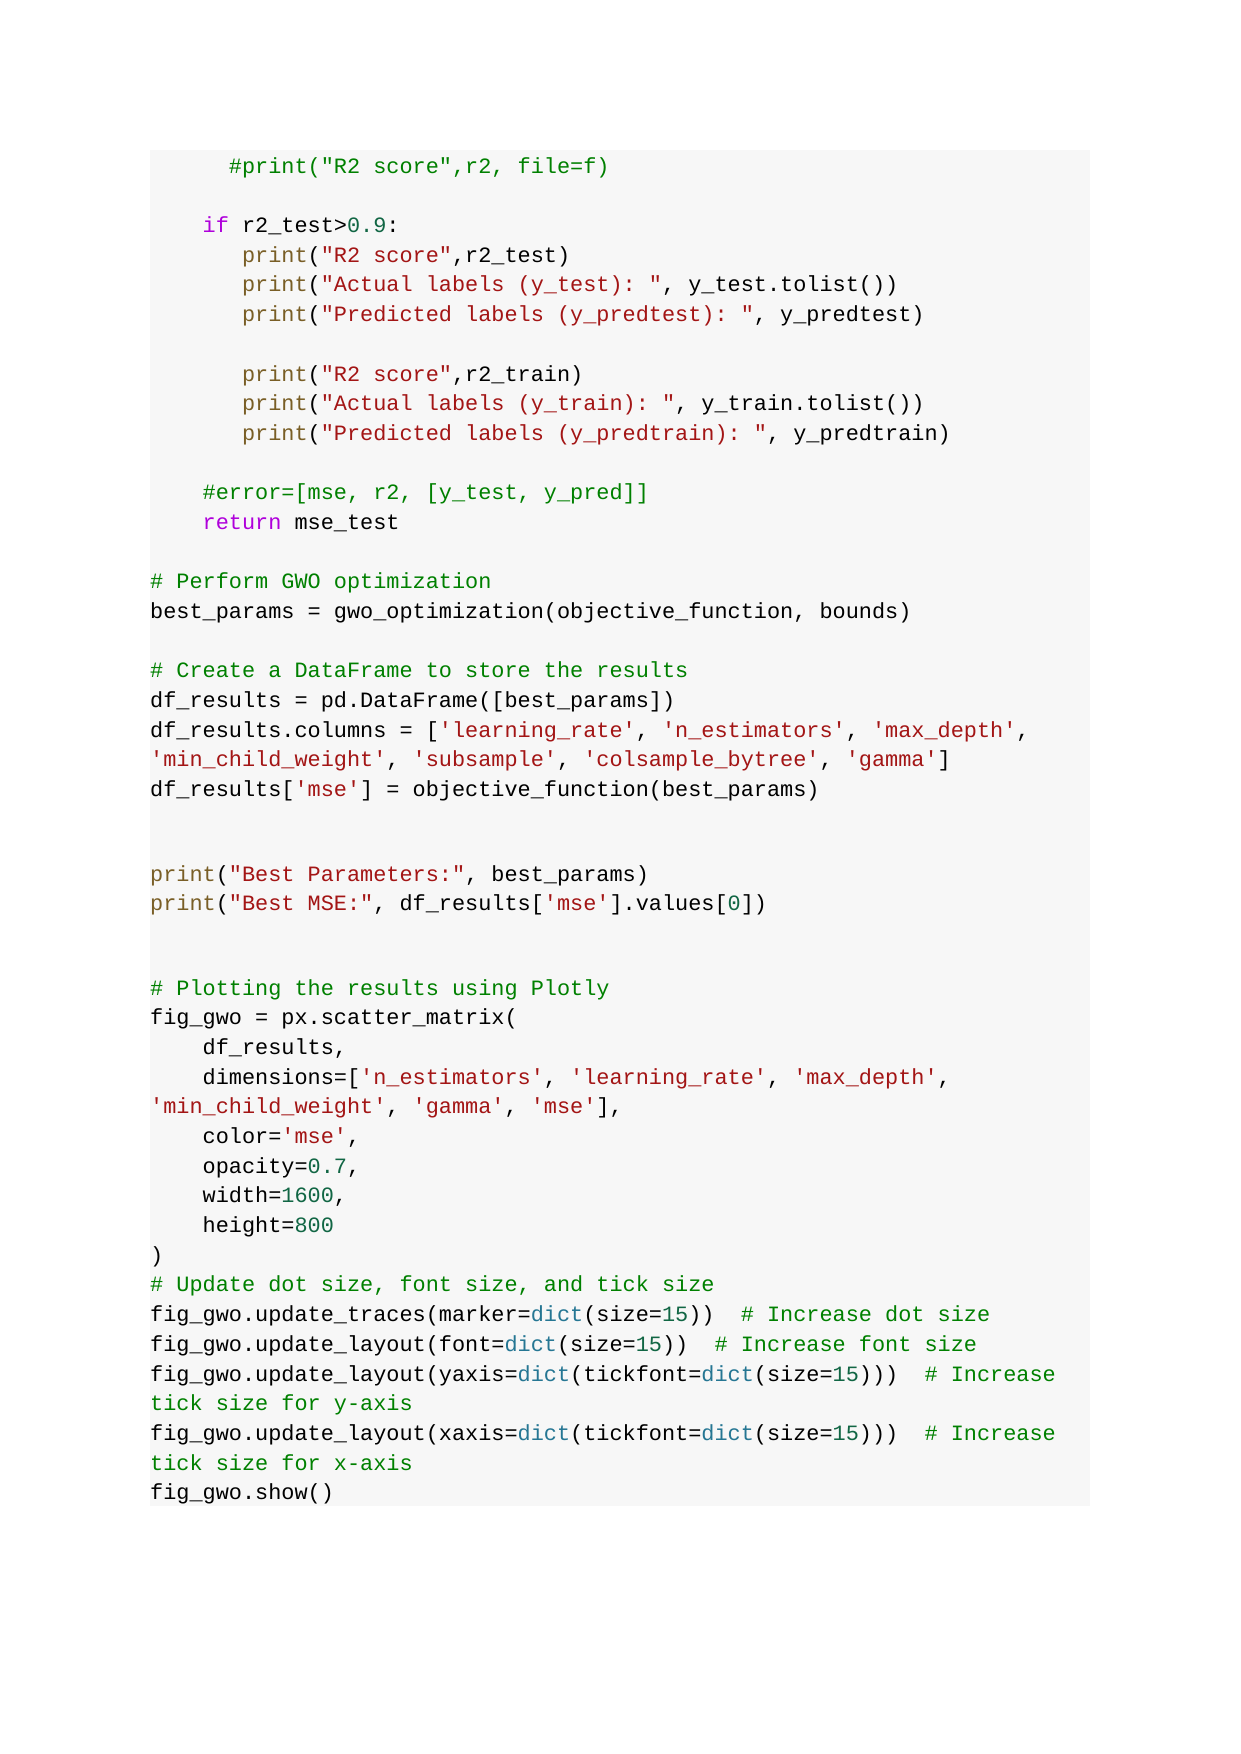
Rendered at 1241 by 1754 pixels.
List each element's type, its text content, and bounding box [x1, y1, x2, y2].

text # Perform GWO optimization [150, 566, 1090, 595]
text color='mse', [150, 1120, 1090, 1150]
text print("Actual labels (y_test): ", y_test.tolist()) [150, 269, 1090, 298]
text #print("R2 score",r2, file=f) [150, 150, 1090, 180]
text fig_gwo = px.scatter_matrix( [150, 1002, 1090, 1031]
text fig_gwo.update_layout(yaxis=dict(tickfont=dict(size=15))) # Increase tick size for y-axis [150, 1358, 1090, 1417]
text fig_gwo.update_layout(xaxis=dict(tickfont=dict(size=15))) # Increase tick size for x-axis [150, 1417, 1090, 1477]
text if r2_test>0.9: [150, 209, 1090, 239]
text dimensions=['n_estimators', 'learning_rate', 'max_depth', 'min_child_weight', 'gamma', 'mse'], [150, 1061, 1090, 1120]
text print("Best MSE:", df_results['mse'].values[0]) [150, 887, 1090, 917]
text print("Predicted labels (y_predtrain): ", y_predtrain) [150, 417, 1090, 447]
text print("Predicted labels (y_predtest): ", y_predtest) [150, 298, 1090, 328]
text fig_gwo.update_traces(marker=dict(size=15)) # Increase dot size [150, 1298, 1090, 1328]
text # Create a DataFrame to store the results [150, 655, 1090, 684]
text df_results['mse'] = objective_function(best_params) [150, 773, 1090, 803]
text opacity=0.7, [150, 1150, 1090, 1180]
text # Plotting the results using Plotly [150, 972, 1090, 1002]
text df_results, [150, 1031, 1090, 1061]
text #error=[mse, r2, [y_test, y_pred]] [150, 477, 1090, 506]
text width=1600, [150, 1180, 1090, 1209]
text print("Best Parameters:", best_params) [150, 858, 1090, 887]
text print("R2 score",r2_test) [150, 239, 1090, 269]
text fig_gwo.update_layout(font=dict(size=15)) # Increase font size [150, 1328, 1090, 1358]
text print("R2 score",r2_train) [150, 358, 1090, 387]
text df_results.columns = ['learning_rate', 'n_estimators', 'max_depth', 'min_child_weight', 'subsample', 'colsample_bytree', 'gamma'] [150, 714, 1090, 773]
text return mse_test [150, 506, 1090, 536]
text fig_gwo.show() [150, 1477, 1090, 1506]
text # Update dot size, font size, and tick size [150, 1269, 1090, 1298]
text df_results = pd.DataFrame([best_params]) [150, 684, 1090, 714]
text ) [150, 1239, 1090, 1269]
text print("Actual labels (y_train): ", y_train.tolist()) [150, 387, 1090, 417]
text best_params = gwo_optimization(objective_function, bounds) [150, 595, 1090, 625]
text height=800 [150, 1209, 1090, 1239]
